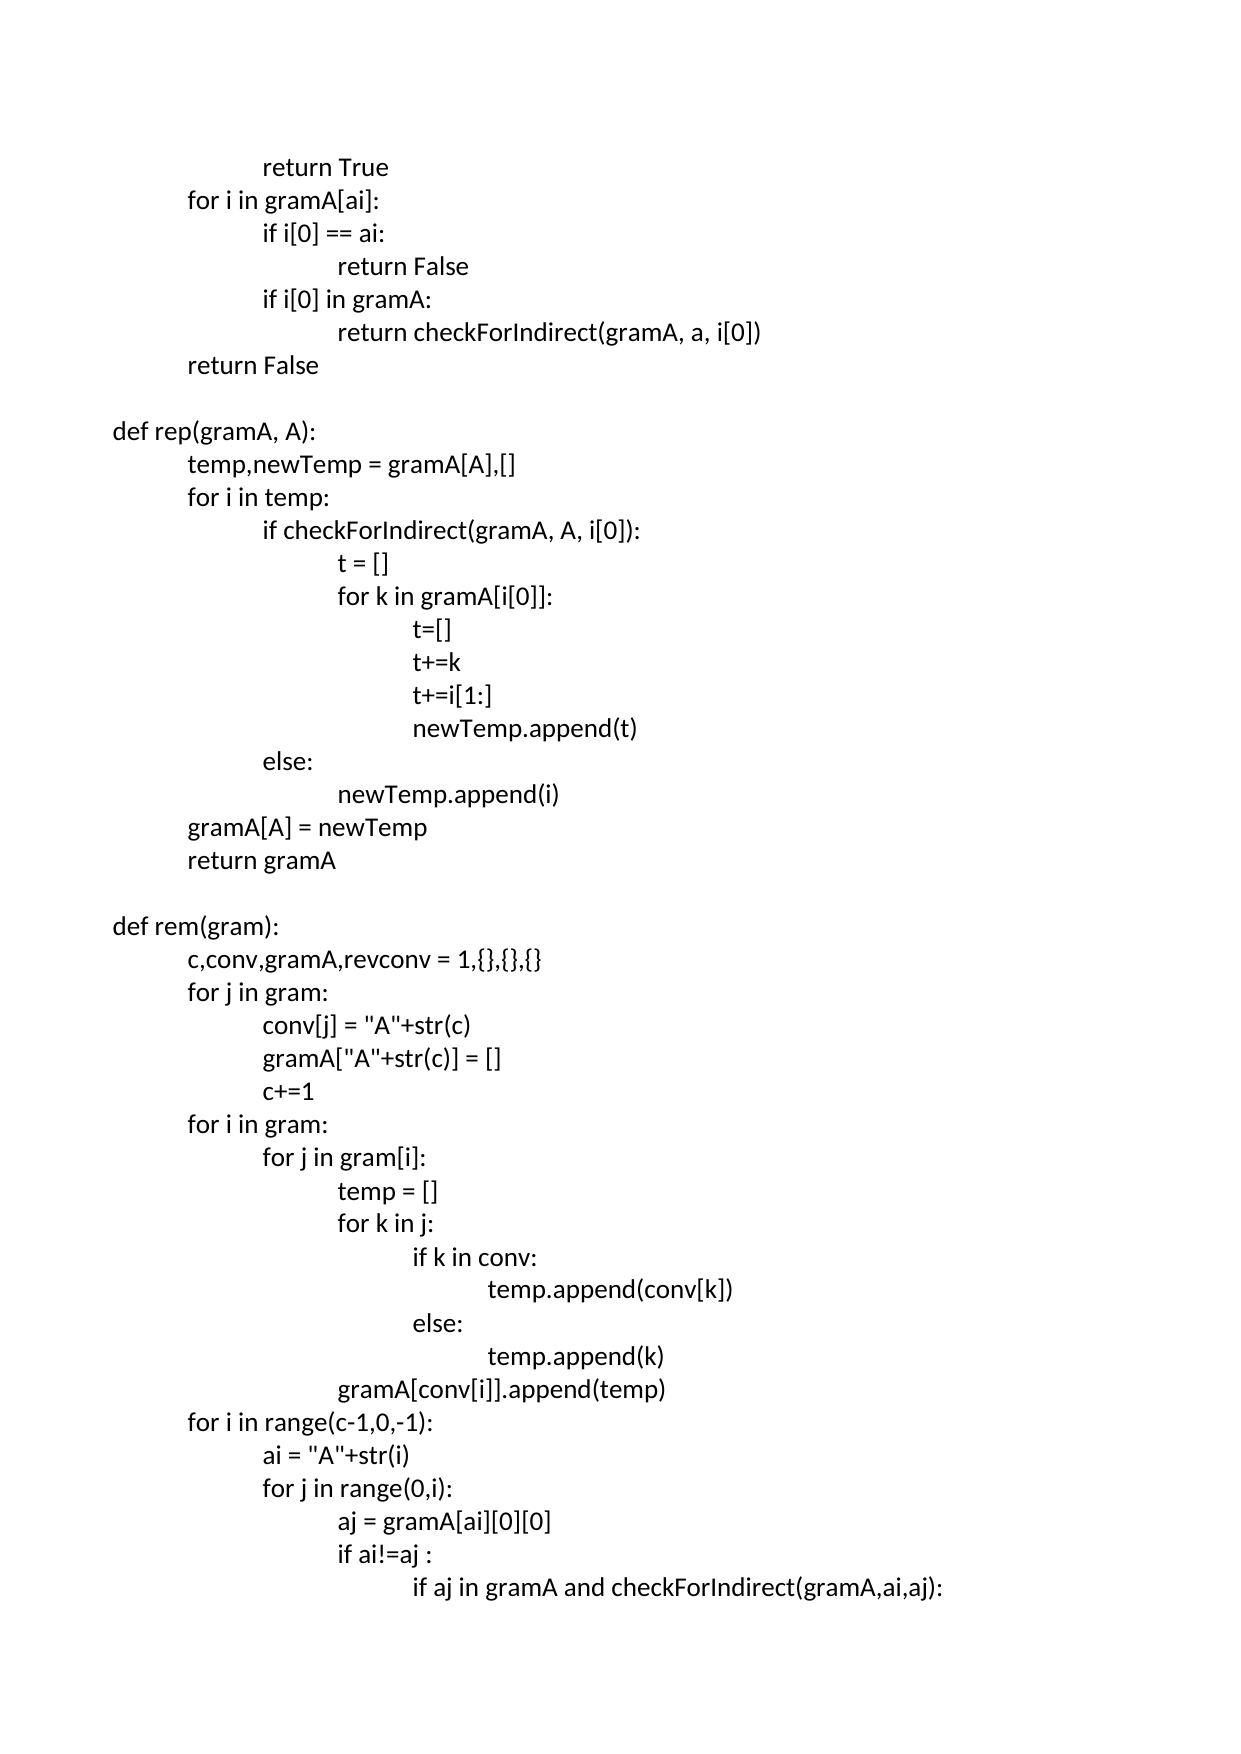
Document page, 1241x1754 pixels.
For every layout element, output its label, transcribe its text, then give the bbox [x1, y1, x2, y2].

text for k in gramA[i[0]]: [112, 579, 1128, 612]
text if aj in gramA and checkForIndirect(gramA,ai,aj): [112, 1570, 1128, 1603]
text return checkForIndirect(gramA, a, i[0]) [112, 315, 1128, 348]
text return True [112, 150, 1128, 183]
text return False [112, 249, 1128, 282]
text for i in gram: [112, 1108, 1128, 1141]
text temp = [] [112, 1174, 1128, 1207]
text return False [112, 348, 1128, 381]
text temp.append(conv[k]) [112, 1273, 1128, 1306]
text else: [112, 1306, 1128, 1339]
text for i in range(c-1,0,-1): [112, 1405, 1128, 1438]
text temp,newTemp = gramA[A],[] [112, 447, 1128, 480]
text def rep(gramA, A): [112, 414, 1128, 447]
text for i in gramA[ai]: [112, 183, 1128, 216]
text if k in conv: [112, 1240, 1128, 1273]
text gramA[conv[i]].append(temp) [112, 1372, 1128, 1405]
text conv[j] = "A"+str(c) [112, 1008, 1128, 1042]
text if checkForIndirect(gramA, A, i[0]): [112, 513, 1128, 546]
text if i[0] in gramA: [112, 282, 1128, 315]
text return gramA [112, 843, 1128, 876]
text else: [112, 744, 1128, 777]
text t = [] [112, 546, 1128, 579]
text newTemp.append(t) [112, 711, 1128, 744]
text for i in temp: [112, 480, 1128, 513]
text t=[] [112, 612, 1128, 645]
text t+=i[1:] [112, 678, 1128, 711]
text ai = "A"+str(i) [112, 1438, 1128, 1471]
text gramA["A"+str(c)] = [] [112, 1042, 1128, 1074]
text if i[0] == ai: [112, 216, 1128, 249]
text c,conv,gramA,revconv = 1,{},{},{} [112, 942, 1128, 976]
text for j in gram[i]: [112, 1141, 1128, 1174]
text t+=k [112, 645, 1128, 678]
text def rem(gram): [112, 909, 1128, 942]
text temp.append(k) [112, 1339, 1128, 1372]
text newTemp.append(i) [112, 777, 1128, 810]
text aj = gramA[ai][0][0] [112, 1504, 1128, 1537]
text for j in gram: [112, 976, 1128, 1008]
text c+=1 [112, 1074, 1128, 1108]
text for j in range(0,i): [112, 1471, 1128, 1504]
text for k in j: [112, 1207, 1128, 1240]
text if ai!=aj : [112, 1537, 1128, 1570]
text gramA[A] = newTemp [112, 810, 1128, 843]
